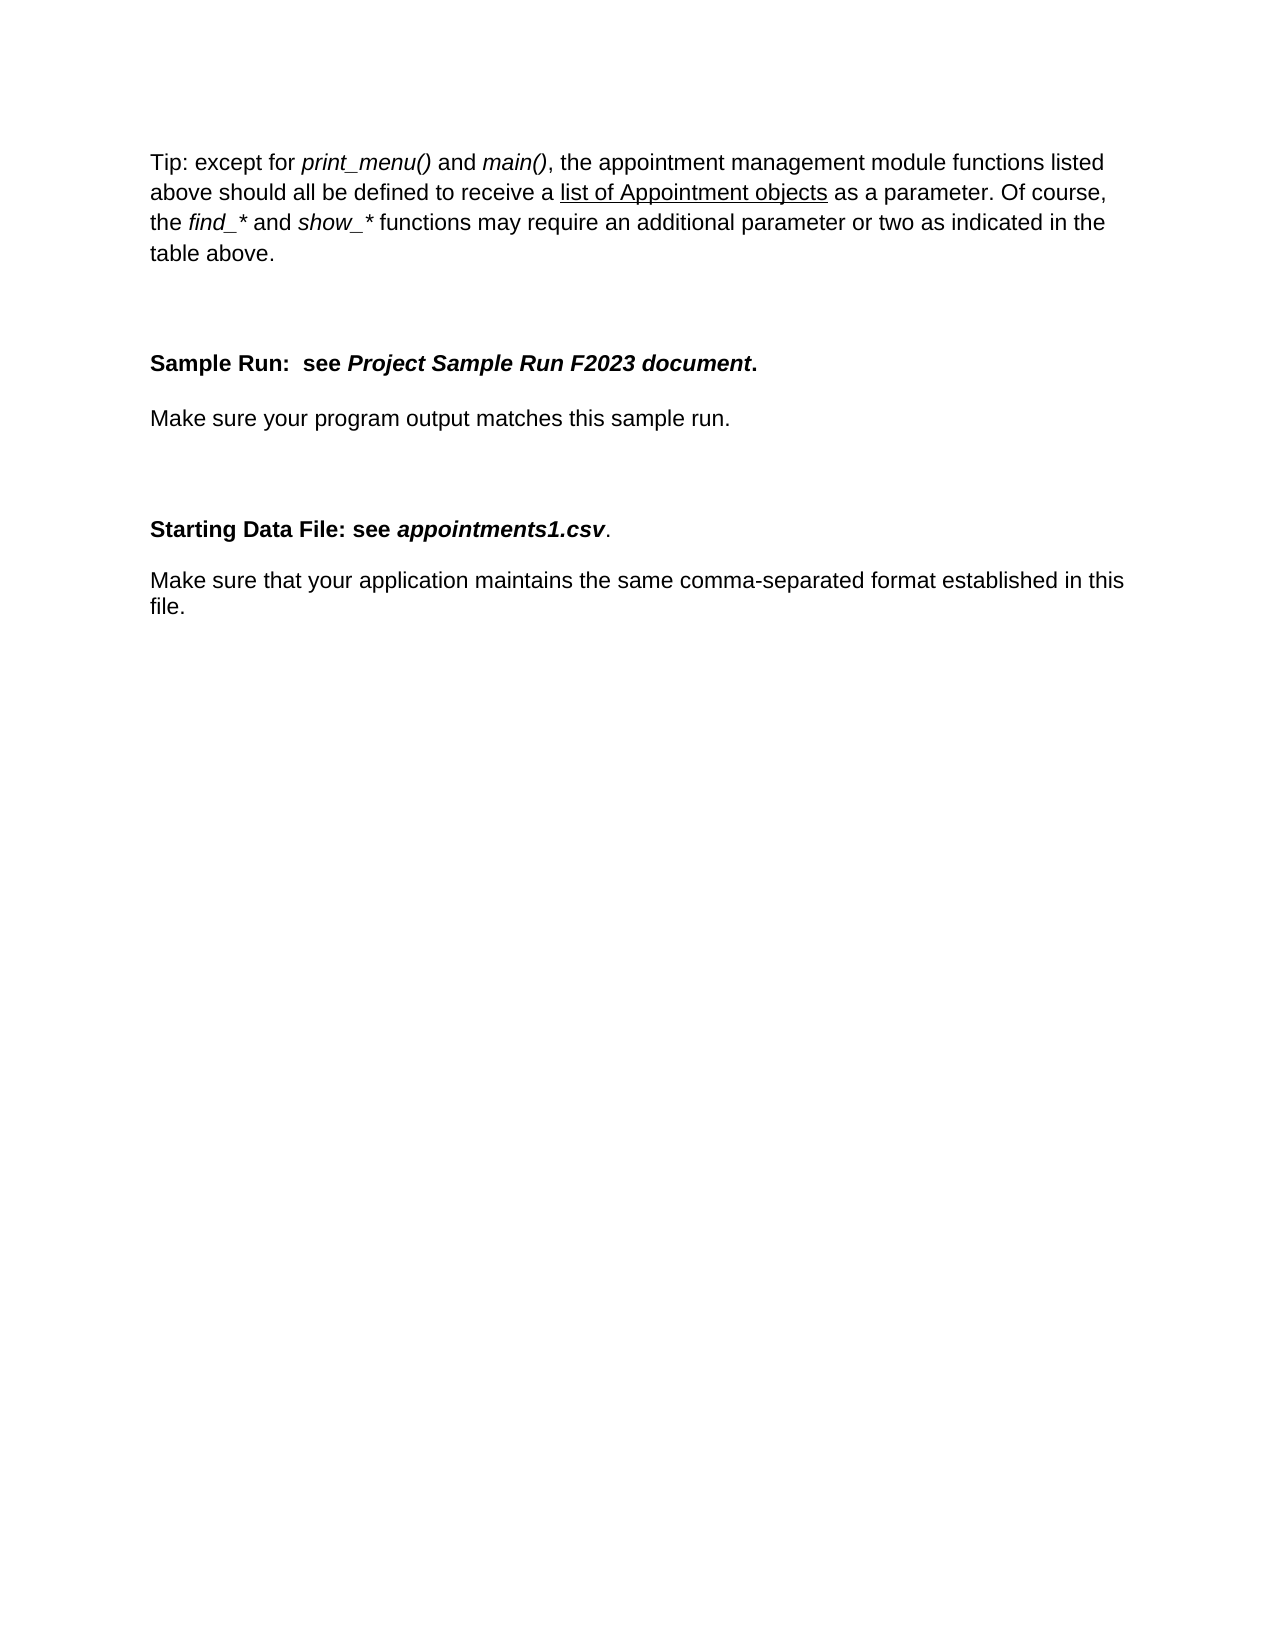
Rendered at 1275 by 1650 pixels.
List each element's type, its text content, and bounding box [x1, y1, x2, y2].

text Sample Run: see Project Sample Run F2023 document. [150, 350, 1125, 376]
text Starting Data File: see appointments1.csv. [150, 516, 1125, 542]
text Make sure that your application maintains the same comma-separated format established in this file. [150, 567, 1125, 620]
text Make sure your program output matches this sample run. [150, 405, 1125, 432]
text Tip: except for print_menu() and main(), the appointment management module functions listed above should all be defined to receive a list of Appointment objects as a parameter. Of course, the find_* and show_* functions may require an additional parameter or two as indicated in the table above. [150, 149, 1125, 266]
